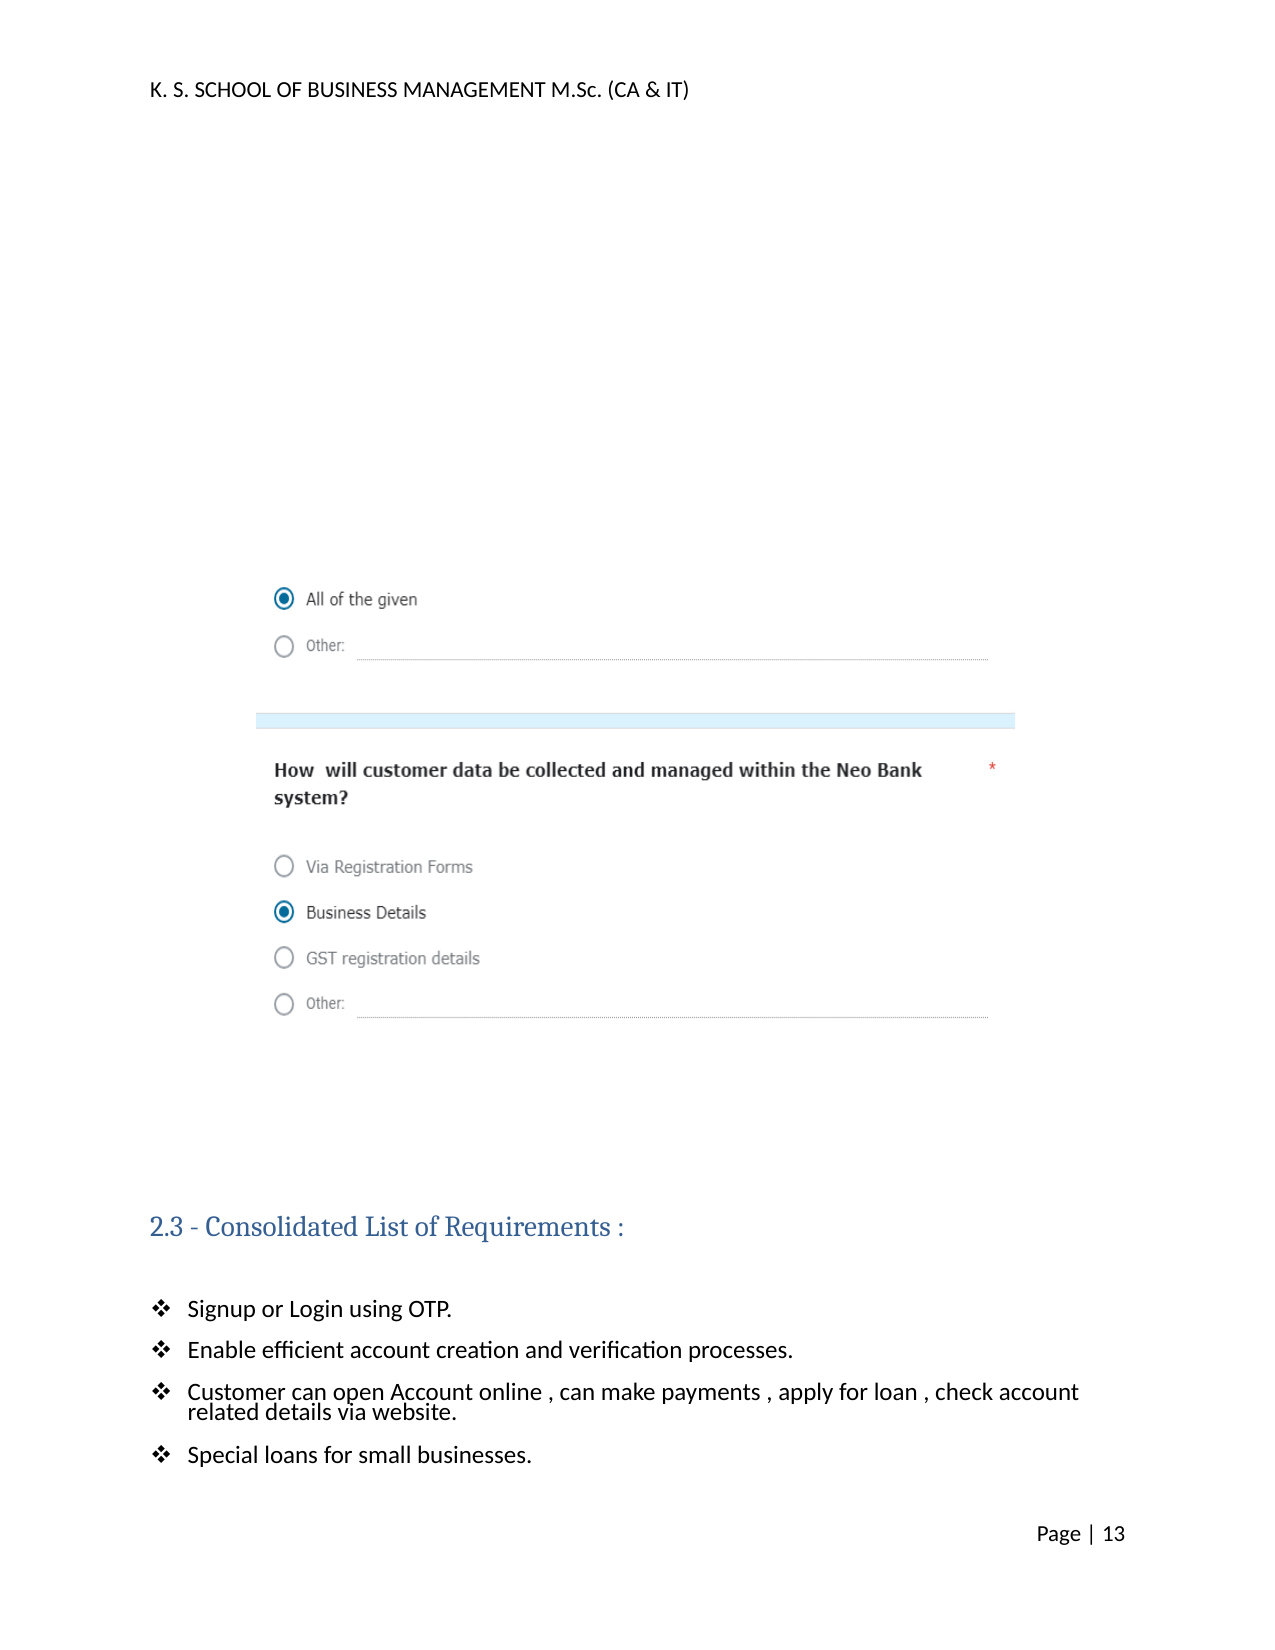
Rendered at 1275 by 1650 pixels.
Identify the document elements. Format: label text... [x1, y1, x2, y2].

list Customer can open Account online , can make payments , apply for loan , check account related details via website. [150, 1384, 1125, 1426]
list Enable efficient account creation and verification processes. [150, 1342, 1125, 1363]
picture [256, 578, 1016, 1063]
list Special loans for small businesses. [150, 1447, 1125, 1468]
subtitle 2.3 - Consolidated List of Requirements : [150, 1210, 1125, 1244]
list Signup or Login using OTP. [150, 1300, 1125, 1321]
